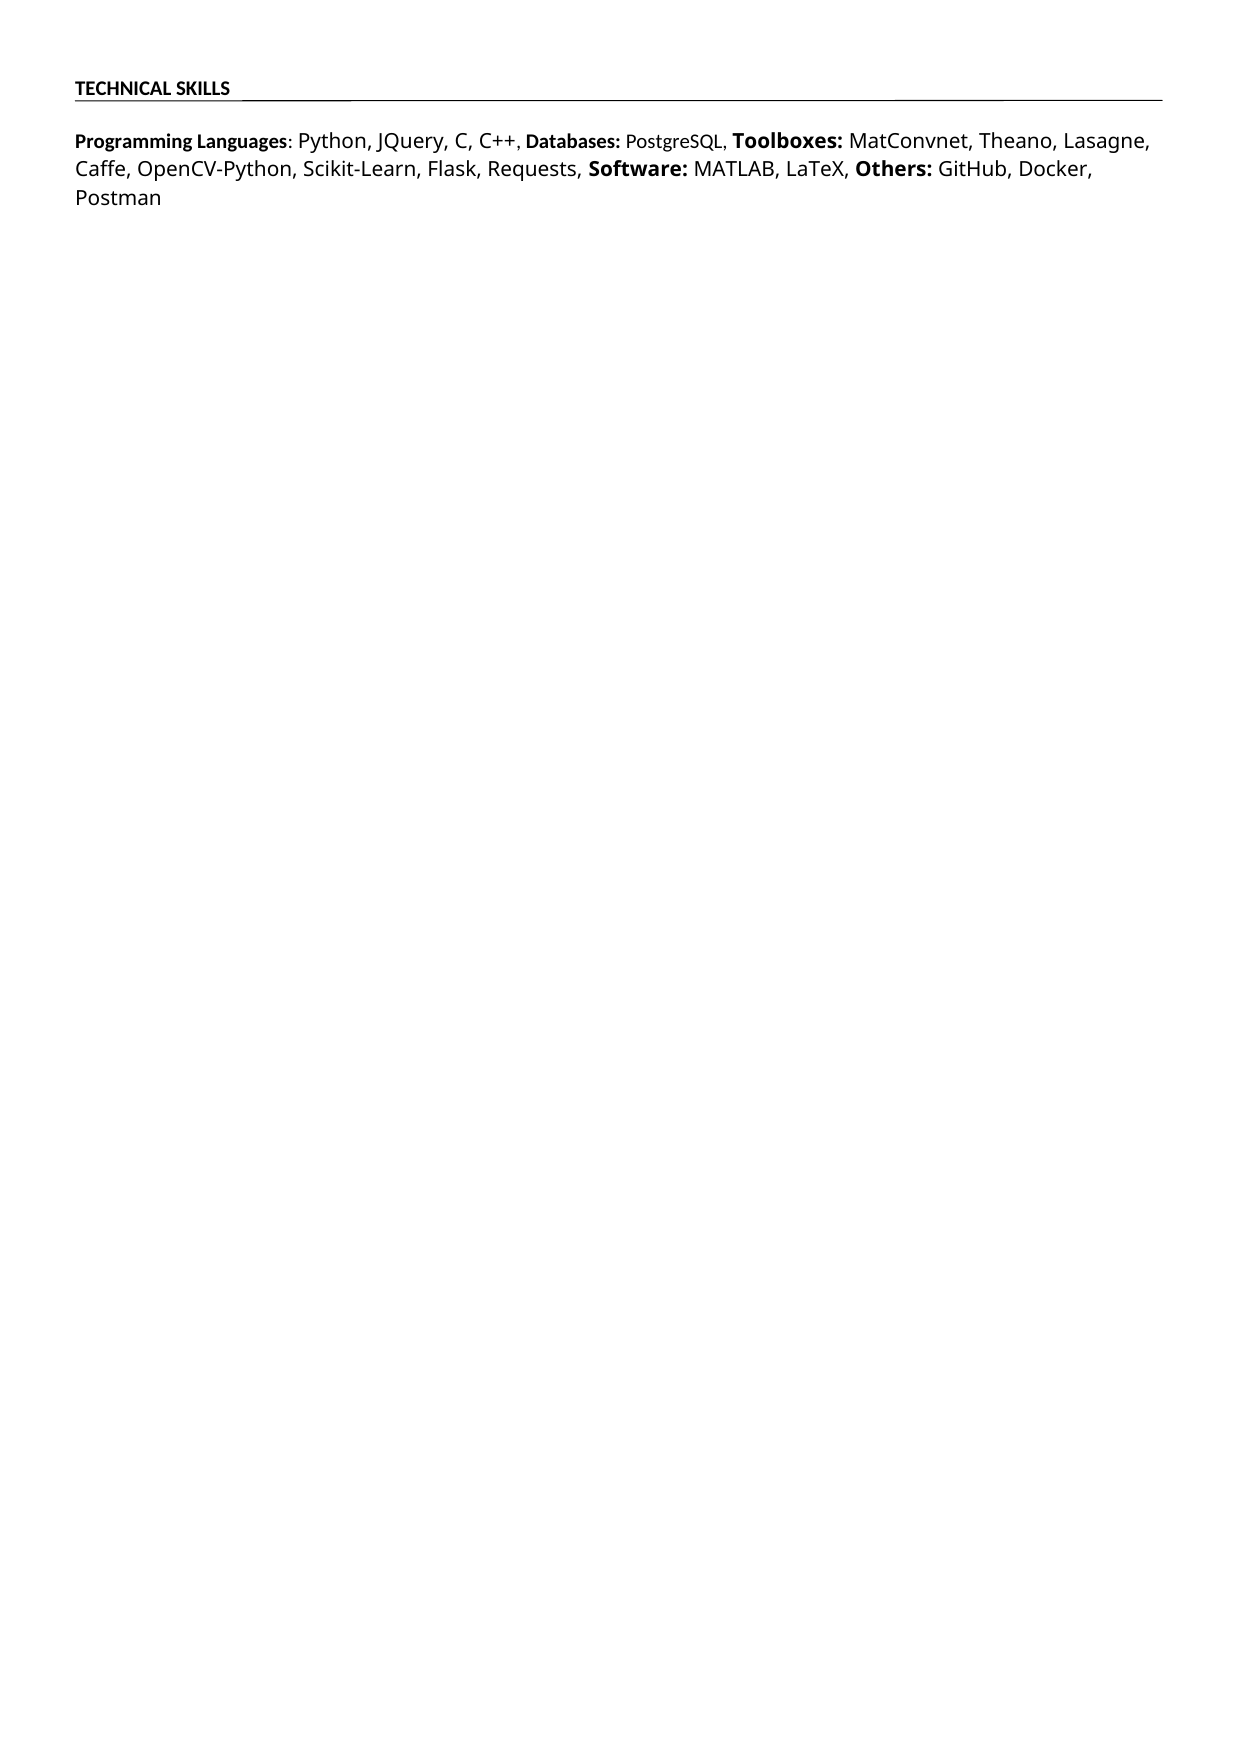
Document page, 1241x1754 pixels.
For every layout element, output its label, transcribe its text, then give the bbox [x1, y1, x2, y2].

text Caffe, OpenCV-Python, Scikit-Learn, Flask, Requests, Software: MATLAB, LaTeX, Others: GitHub, Docker, Postman [75, 154, 1165, 211]
text Programming Languages: Python, JQuery, C, C++, Databases: PostgreSQL, Toolboxes: MatConvnet, Theano, Lasagne, [75, 126, 1165, 154]
text TECHNICAL SKILLS [75, 75, 1165, 100]
